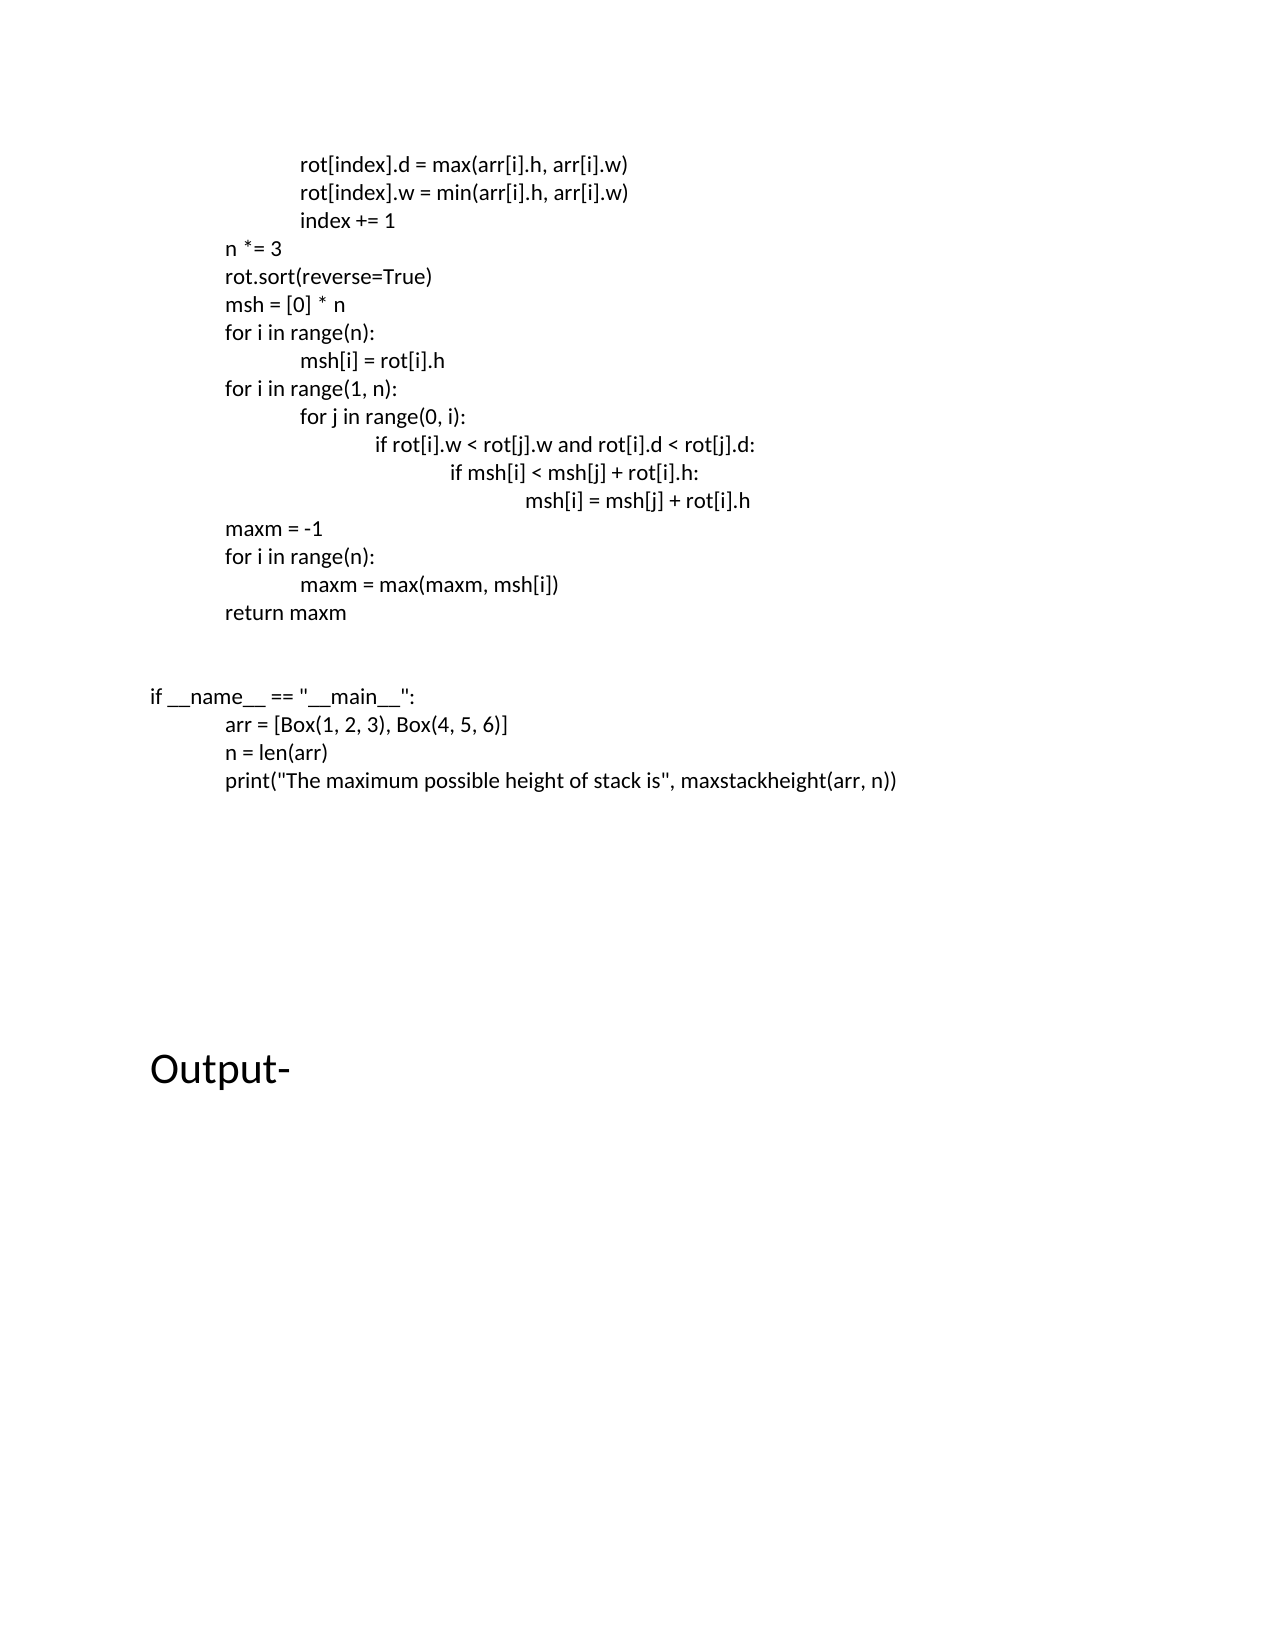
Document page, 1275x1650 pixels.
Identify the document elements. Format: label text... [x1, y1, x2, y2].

text for i in range(n): [150, 318, 1125, 346]
text print("The maximum possible height of stack is", maxstackheight(arr, n)) [150, 766, 1125, 794]
text maxm = -1 [150, 514, 1125, 542]
text for j in range(0, i): [150, 402, 1125, 430]
text if __name__ == "__main__": [150, 682, 1125, 710]
text rot[index].d = max(arr[i].h, arr[i].w) [150, 150, 1125, 178]
text rot[index].w = min(arr[i].h, arr[i].w) [150, 178, 1125, 206]
text if rot[i].w < rot[j].w and rot[i].d < rot[j].d: [150, 430, 1125, 458]
text n *= 3 [150, 234, 1125, 262]
text for i in range(n): [150, 542, 1125, 570]
text if msh[i] < msh[j] + rot[i].h: [150, 458, 1125, 486]
text msh = [0] * n [150, 290, 1125, 318]
text return maxm [150, 598, 1125, 626]
text msh[i] = rot[i].h [150, 346, 1125, 374]
text maxm = max(maxm, msh[i]) [150, 570, 1125, 598]
text n = len(arr) [150, 738, 1125, 766]
text for i in range(1, n): [150, 374, 1125, 402]
text Output- [150, 1041, 1125, 1094]
text msh[i] = msh[j] + rot[i].h [150, 486, 1125, 514]
text rot.sort(reverse=True) [150, 262, 1125, 290]
text index += 1 [150, 206, 1125, 234]
text arr = [Box(1, 2, 3), Box(4, 5, 6)] [150, 710, 1125, 738]
